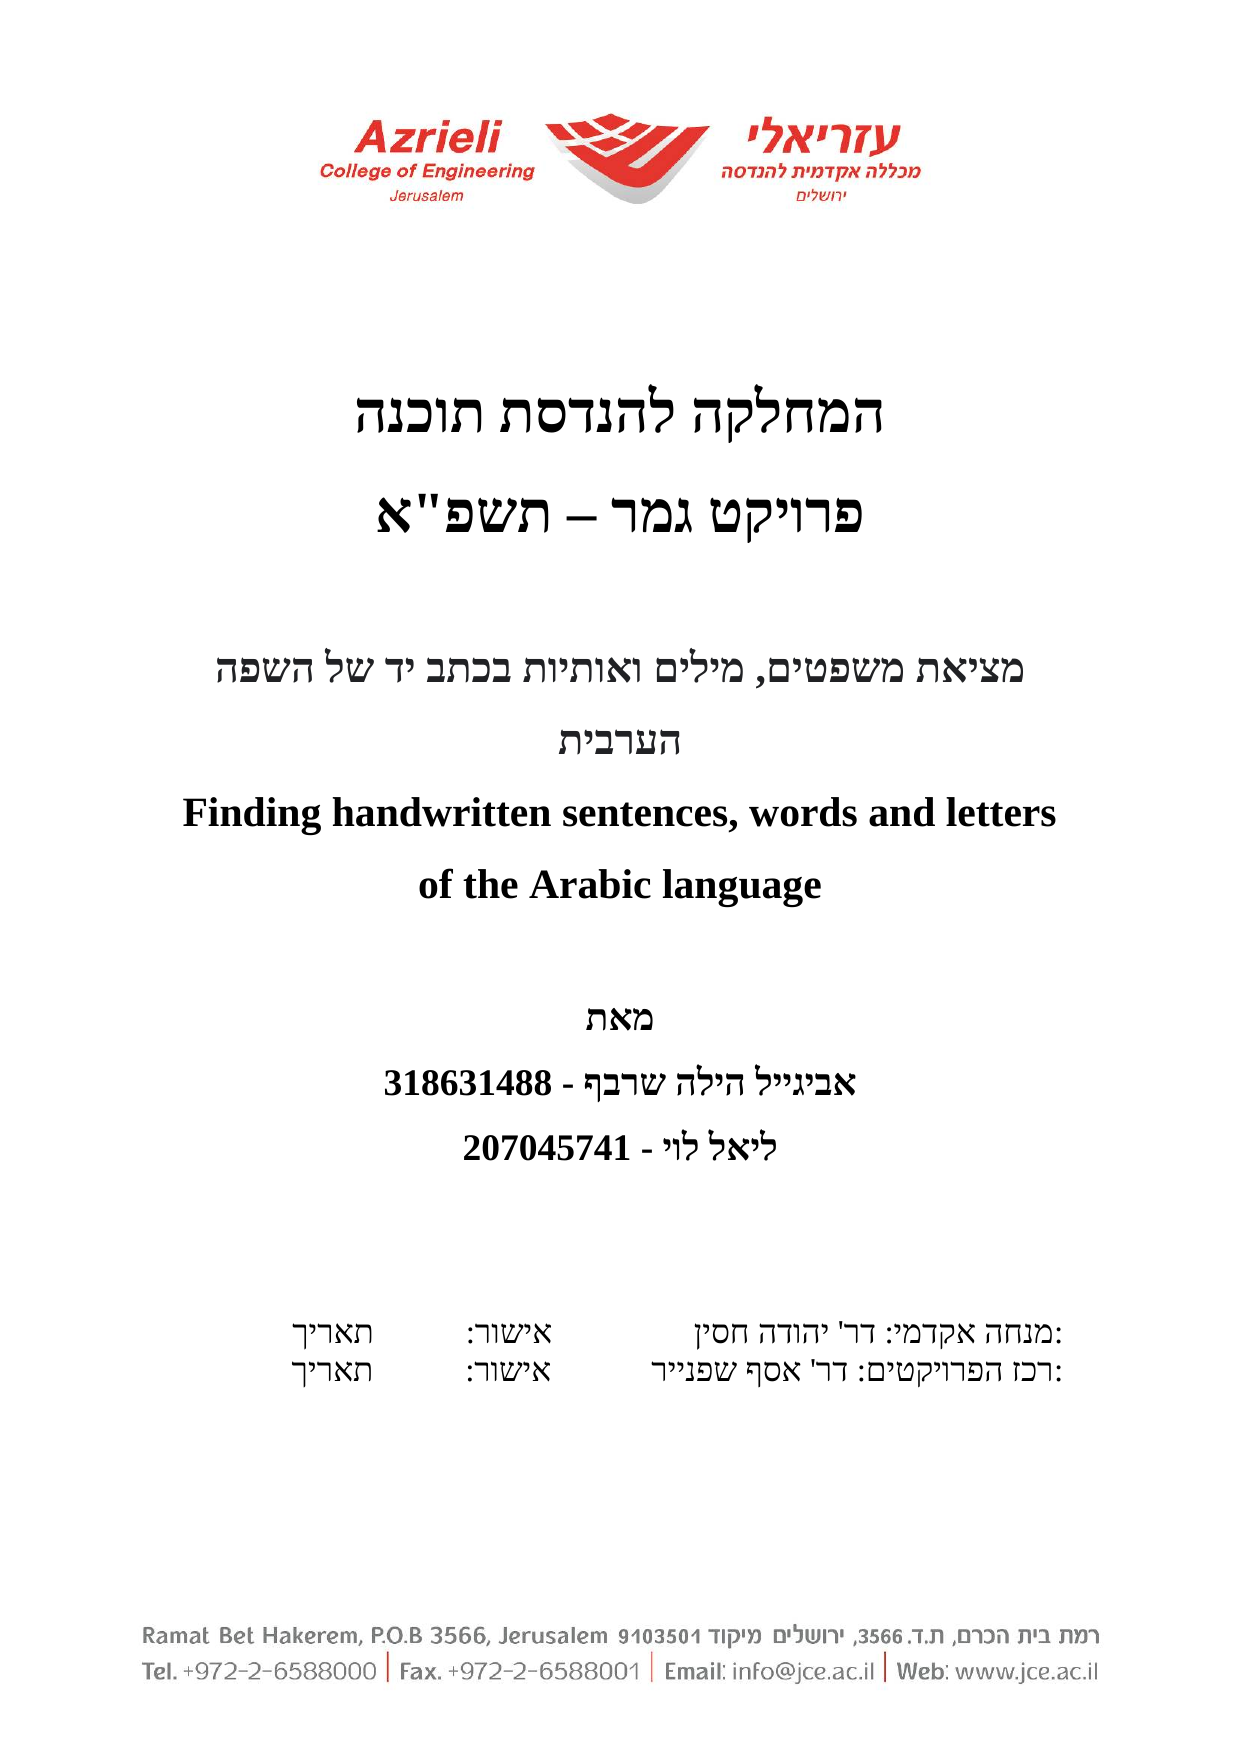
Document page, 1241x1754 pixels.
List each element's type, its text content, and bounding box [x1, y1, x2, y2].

text מציאת משפטים, מילים ואותיות בכתב יד של השפה הערבית [177, 643, 1063, 763]
text המחלקה להנדסת תוכנה [177, 377, 1063, 444]
text Finding handwritten sentences, words and letters of the Arabic language [177, 787, 1063, 907]
text ליאל לוי - 207045741 [177, 1125, 1063, 1168]
text אביגייל הילה שרבף - 318631488 [177, 1060, 1063, 1103]
text פרויקט גמר – תשפ"א [177, 478, 1063, 545]
picture [42, 51, 1199, 229]
text רכז הפרויקטים: דר' אסף שפנייר אישור: תאריך: [177, 1350, 1063, 1388]
picture [107, 1605, 1133, 1714]
text מנחה אקדמי: דר' יהודה חסין אישור: תאריך: [177, 1312, 1063, 1350]
text מאת [177, 996, 1063, 1039]
